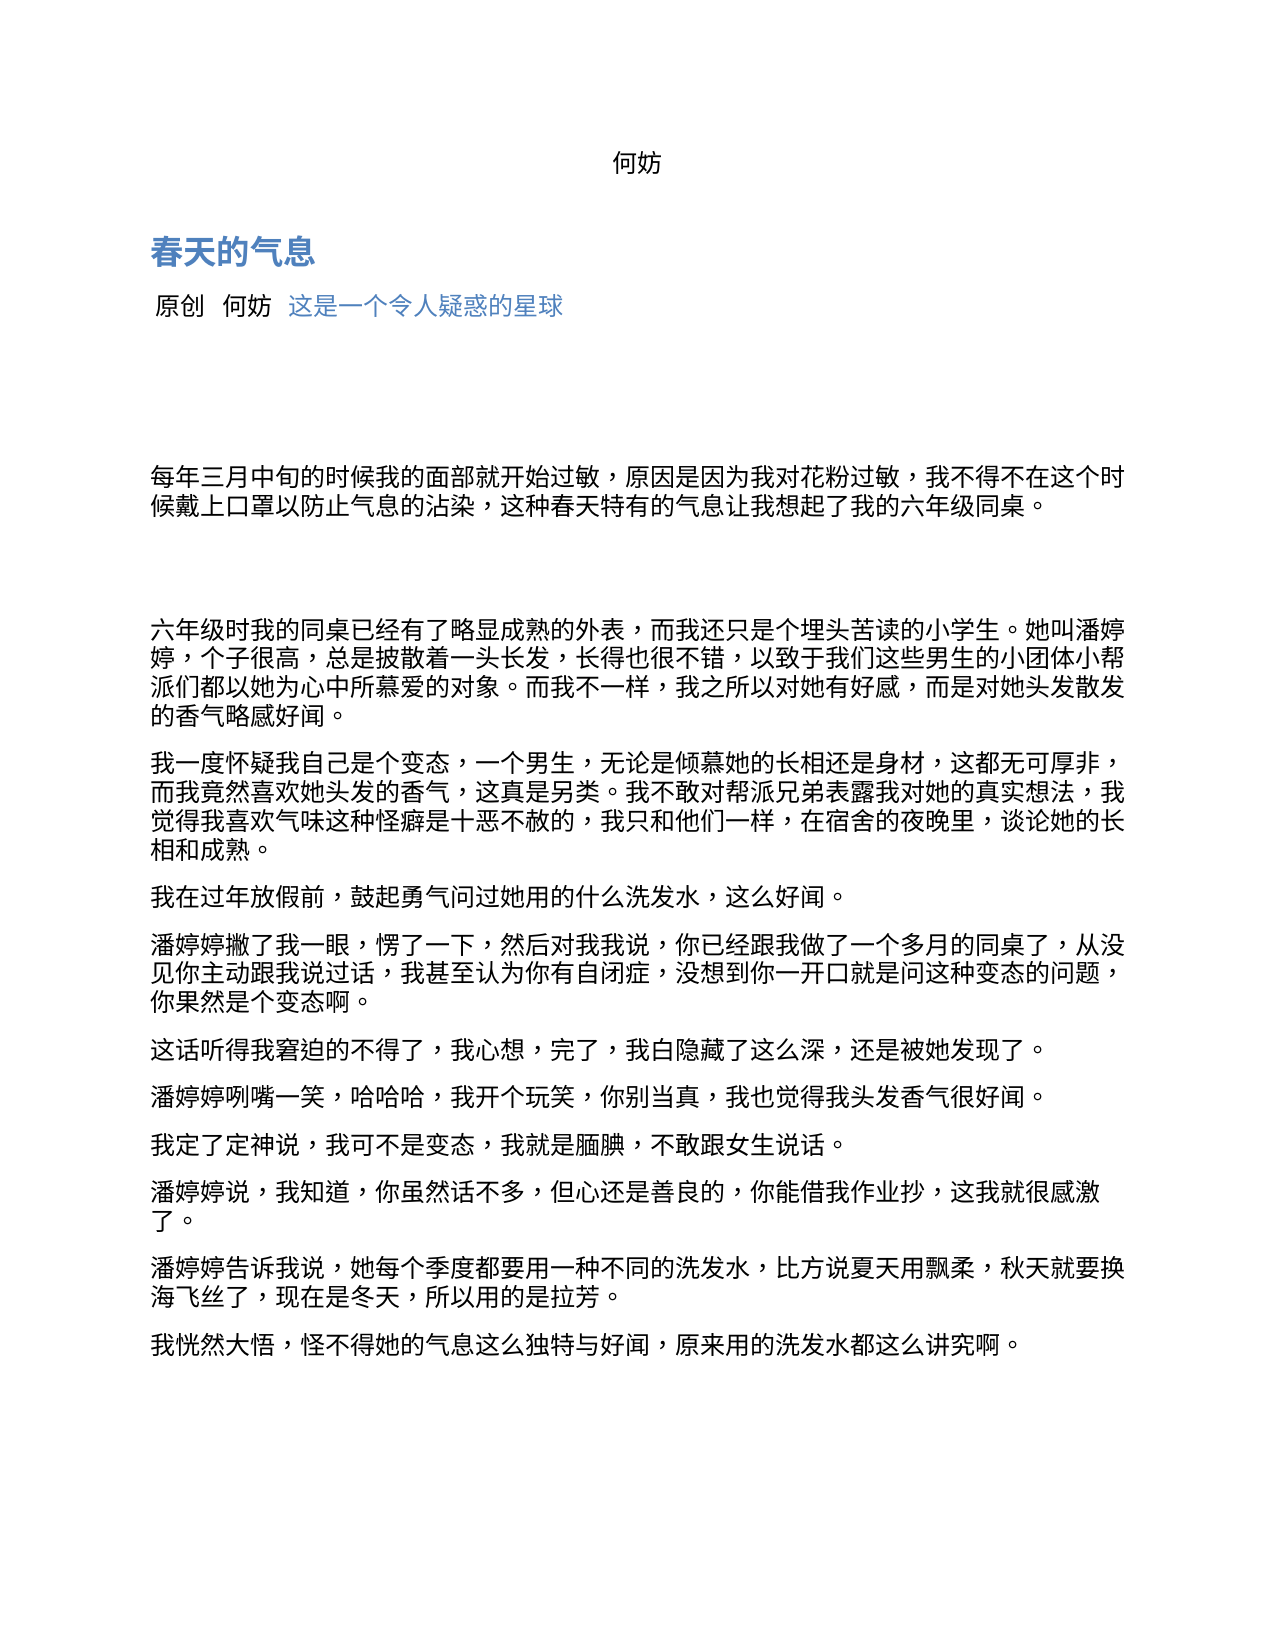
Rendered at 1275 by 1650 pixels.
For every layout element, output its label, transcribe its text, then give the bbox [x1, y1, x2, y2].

text 潘婷婷咧嘴一笑，哈哈哈，我开个玩笑，你别当真，我也觉得我头发香气很好闻。 [150, 1084, 1125, 1113]
text 每年三月中旬的时候我的面部就开始过敏，原因是因为我对花粉过敏，我不得不在这个时候戴上口罩以防止气息的沾染，这种春天特有的气息让我想起了我的六年级同桌。 [150, 464, 1125, 522]
text 原创 何妨 这是一个令人疑惑的星球 [150, 293, 1125, 322]
text 这话听得我窘迫的不得了，我心想，完了，我白隐藏了这么深，还是被她发现了。 [150, 1037, 1125, 1065]
text 潘婷婷说，我知道，你虽然话不多，但心还是善良的，你能借我作业抄，这我就很感激了。 [150, 1179, 1125, 1237]
text 我定了定神说，我可不是变态，我就是腼腆，不敢跟女生说话。 [150, 1132, 1125, 1160]
text 我一度怀疑我自己是个变态，一个男生，无论是倾慕她的长相还是身材，这都无可厚非，而我竟然喜欢她头发的香气，这真是另类。我不敢对帮派兄弟表露我对她的真实想法，我觉得我喜欢气味这种怪癖是十恶不赦的，我只和他们一样，在宿舍的夜晚里，谈论她的长相和成熟。 [150, 750, 1125, 865]
text 潘婷婷告诉我说，她每个季度都要用一种不同的洗发水，比方说夏天用飘柔，秋天就要换海飞丝了，现在是冬天，所以用的是拉芳。 [150, 1255, 1125, 1313]
subtitle 春天的气息 [150, 229, 1125, 274]
text 我在过年放假前，鼓起勇气问过她用的什么洗发水，这么好闻。 [150, 884, 1125, 913]
text 六年级时我的同桌已经有了略显成熟的外表，而我还只是个埋头苦读的小学生。她叫潘婷婷，个子很高，总是披散着一头长发，长得也很不错，以致于我们这些男生的小团体小帮派们都以她为心中所慕爱的对象。而我不一样，我之所以对她有好感，而是对她头发散发的香气略感好闻。 [150, 617, 1125, 732]
text 何妨 [150, 150, 1125, 179]
text 潘婷婷撇了我一眼，愣了一下，然后对我我说，你已经跟我做了一个多月的同桌了，从没见你主动跟我说过话，我甚至认为你有自闭症，没想到你一开口就是问这种变态的问题，你果然是个变态啊。 [150, 932, 1125, 1018]
text 我恍然大悟，怪不得她的气息这么独特与好闻，原来用的洗发水都这么讲究啊。 [150, 1332, 1125, 1360]
